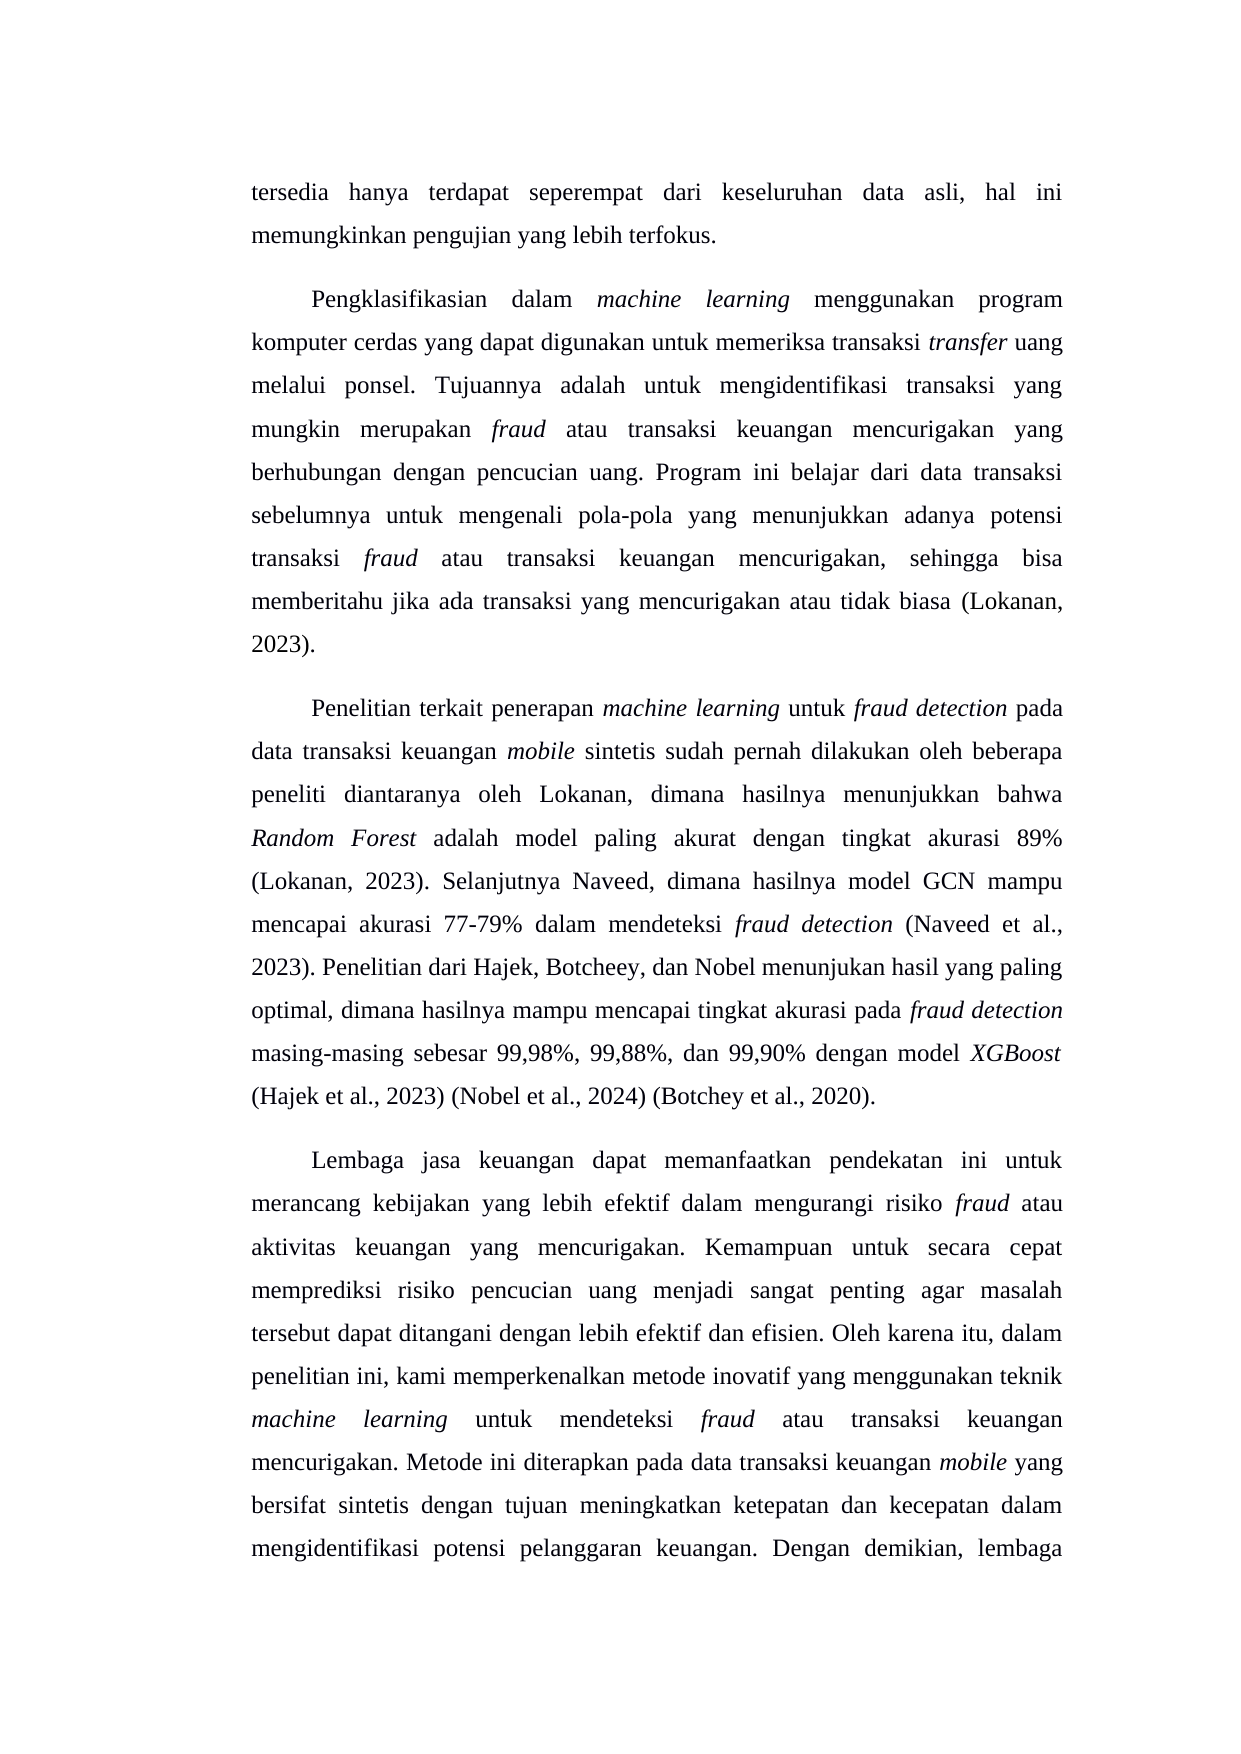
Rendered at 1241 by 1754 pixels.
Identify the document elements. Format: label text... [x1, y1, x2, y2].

text Pengklasifikasian dalam machine learning menggunakan program komputer cerdas yang dapat digunakan untuk memeriksa transaksi transfer uang melalui ponsel. Tujuannya adalah untuk mengidentifikasi transaksi yang mungkin merupakan fraud atau transaksi keuangan mencurigakan yang berhubungan dengan pencucian uang. Program ini belajar dari data transaksi sebelumnya untuk mengenali pola-pola yang menunjukkan adanya potensi transaksi fraud atau transaksi keuangan mencurigakan, sehingga bisa memberitahu jika ada transaksi yang mencurigakan atau tidak biasa . [251, 284, 1063, 658]
text Penelitian terkait penerapan machine learning untuk fraud detection pada data transaksi keuangan mobile sintetis sudah pernah dilakukan oleh beberapa peneliti diantaranya oleh Lokanan, dimana hasilnya menunjukkan bahwa Random Forest adalah model paling akurat dengan tingkat akurasi 89% (Lokanan, 2023). Selanjutnya Naveed, dimana hasilnya model GCN mampu mencapai akurasi 77-79% dalam mendeteksi fraud detection (Naveed et al., 2023). Penelitian dari Hajek, Botcheey, dan Nobel menunjukan hasil yang paling optimal, dimana hasilnya mampu mencapai tingkat akurasi pada fraud detection masing-masing sebesar 99,98%, 99,88%, dan 99,90% dengan model XGBoost (Hajek et al., 2023) (Nobel et al., 2024) (Botchey et al., 2020). [251, 693, 1063, 1110]
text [251, 177, 1063, 249]
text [251, 1145, 1063, 1562]
